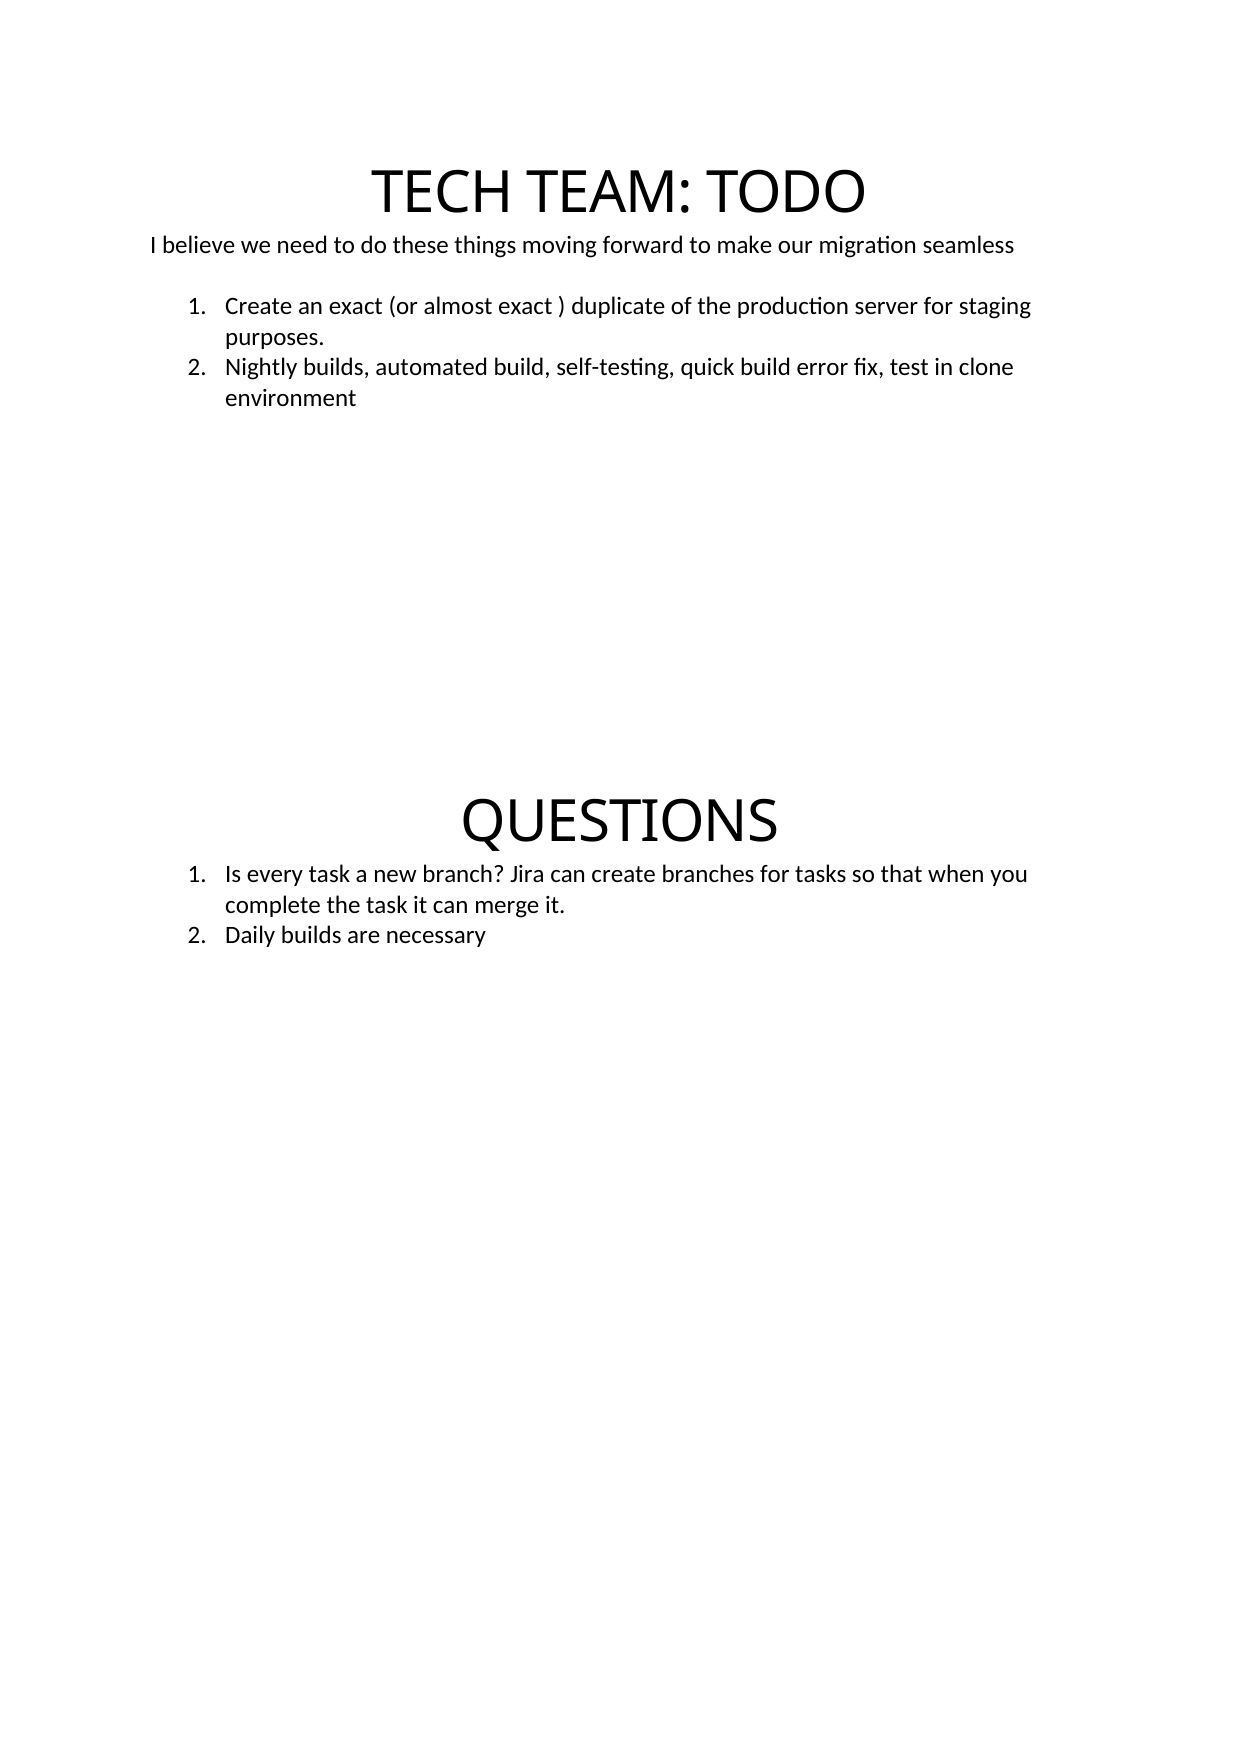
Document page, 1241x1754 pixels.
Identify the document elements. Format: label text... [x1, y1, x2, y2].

list Create an exact (or almost exact ) duplicate of the production server for staging purposes. [187, 291, 1090, 352]
list Nightly builds, automated build, self-testing, quick build error fix, test in clone environment [187, 352, 1090, 413]
text I believe we need to do these things moving forward to make our migration seamless [150, 229, 1090, 260]
title QUESTIONS [150, 779, 1090, 858]
list Is every task a new branch? Jira can create branches for tasks so that when you complete the task it can merge it. [187, 858, 1090, 919]
list Daily builds are necessary [187, 919, 1090, 950]
title TECH TEAM: TODO [150, 150, 1090, 229]
